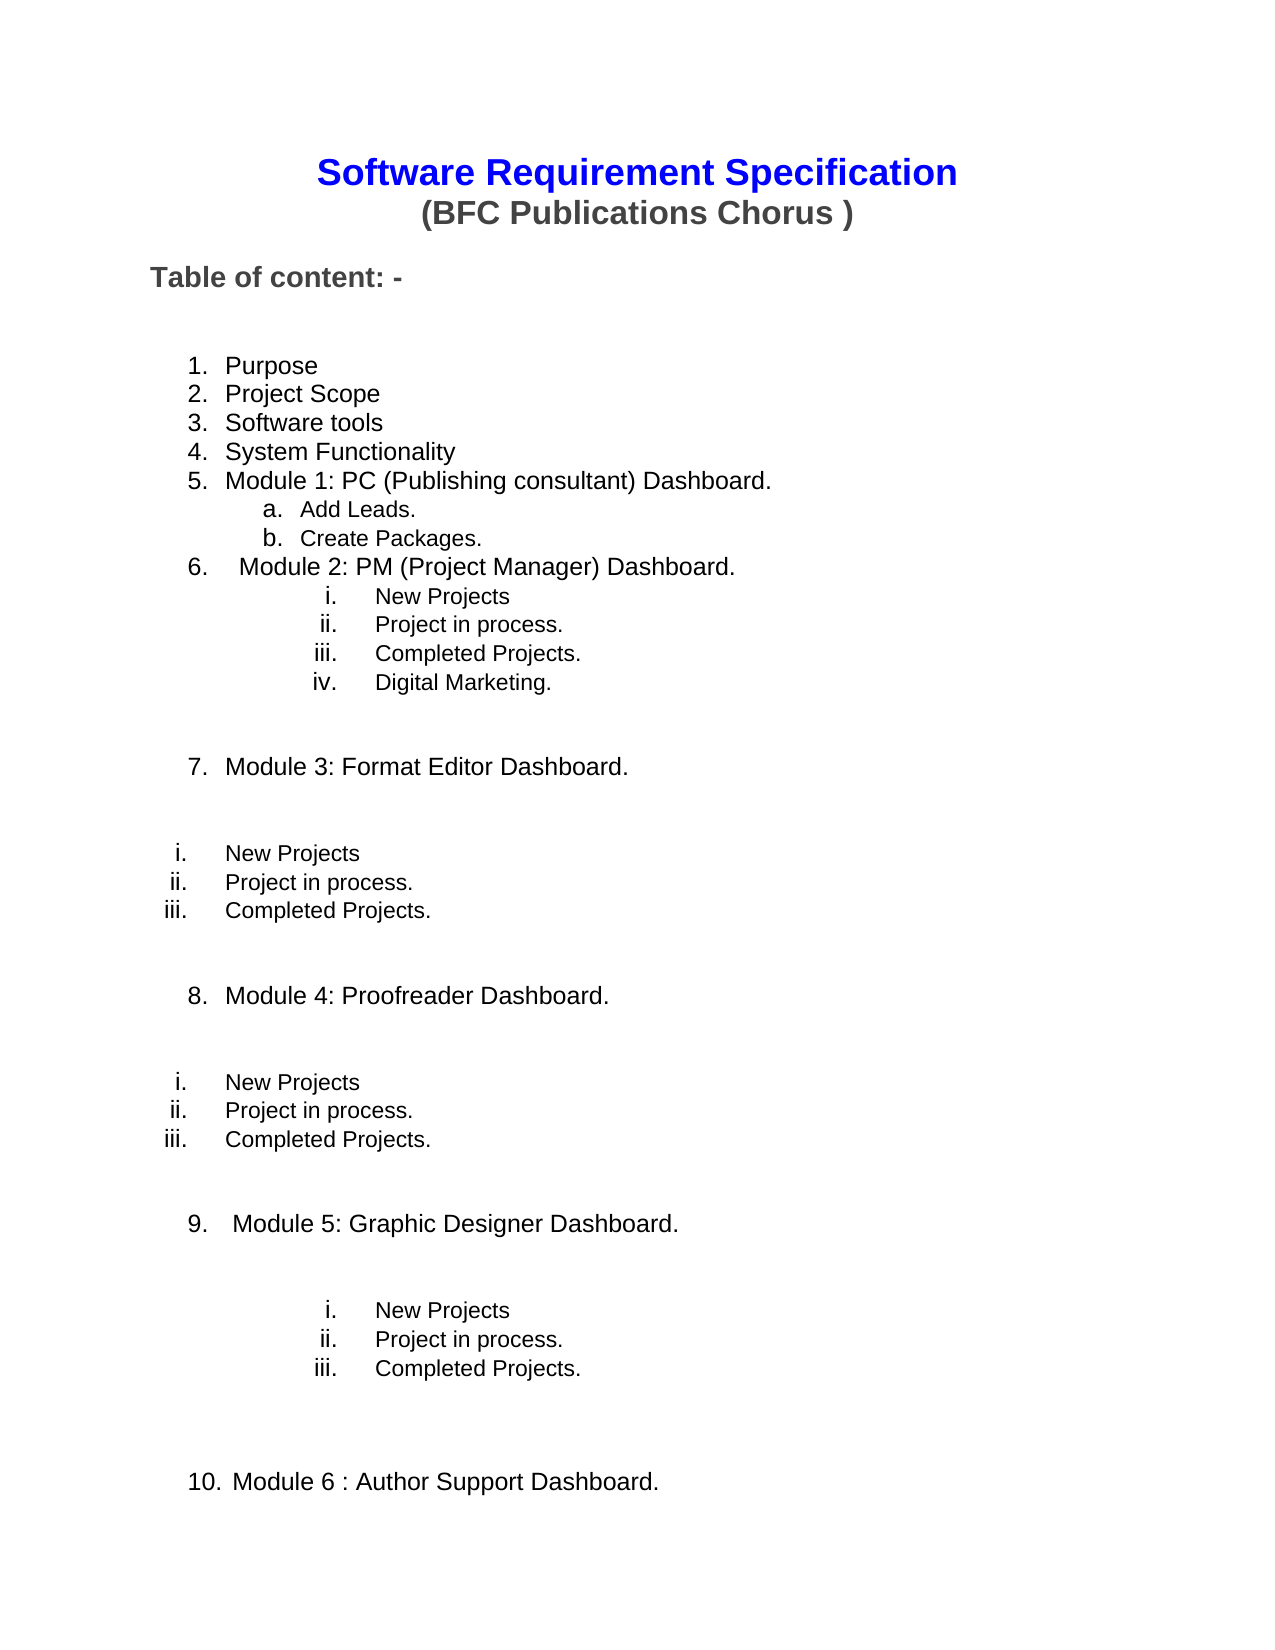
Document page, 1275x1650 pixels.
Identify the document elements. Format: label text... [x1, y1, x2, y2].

list Software tools [187, 408, 1125, 437]
list Module 2: PM (Project Manager) Dashboard. [187, 552, 1125, 581]
list Project in process. [337, 609, 1125, 638]
list Project in process. [187, 1095, 1125, 1124]
list Digital Marketing. [337, 667, 1125, 696]
list Completed Projects. [187, 1124, 1125, 1153]
list Project in process. [187, 867, 1125, 895]
list Completed Projects. [337, 638, 1125, 667]
list Completed Projects. [337, 1352, 1125, 1467]
list New Projects [337, 581, 1125, 609]
list Project in process. [337, 1324, 1125, 1352]
list Module 5: Graphic Designer Dashboard. [187, 1209, 1125, 1238]
list Add Leads. [262, 494, 1125, 523]
text Table of content: - [150, 260, 1125, 294]
list Project Scope [187, 379, 1125, 408]
list New Projects [337, 1295, 1125, 1324]
list Module 3: Format Editor Dashboard. [187, 752, 1125, 781]
text (BFC Publications Chorus ) [150, 193, 1125, 232]
list Purpose [187, 351, 1125, 379]
list Module 1: PC (Publishing consultant) Dashboard. [187, 466, 1125, 494]
list Create Packages. [262, 523, 1125, 552]
text Software Requirement Specification [150, 150, 1125, 193]
list System Functionality [187, 437, 1125, 466]
list New Projects [187, 838, 1125, 867]
list Module 4: Proofreader Dashboard. [187, 981, 1125, 1010]
list New Projects [187, 1066, 1125, 1095]
list Module 6 : Author Support Dashboard. [187, 1467, 1125, 1496]
list Completed Projects. [187, 895, 1125, 924]
